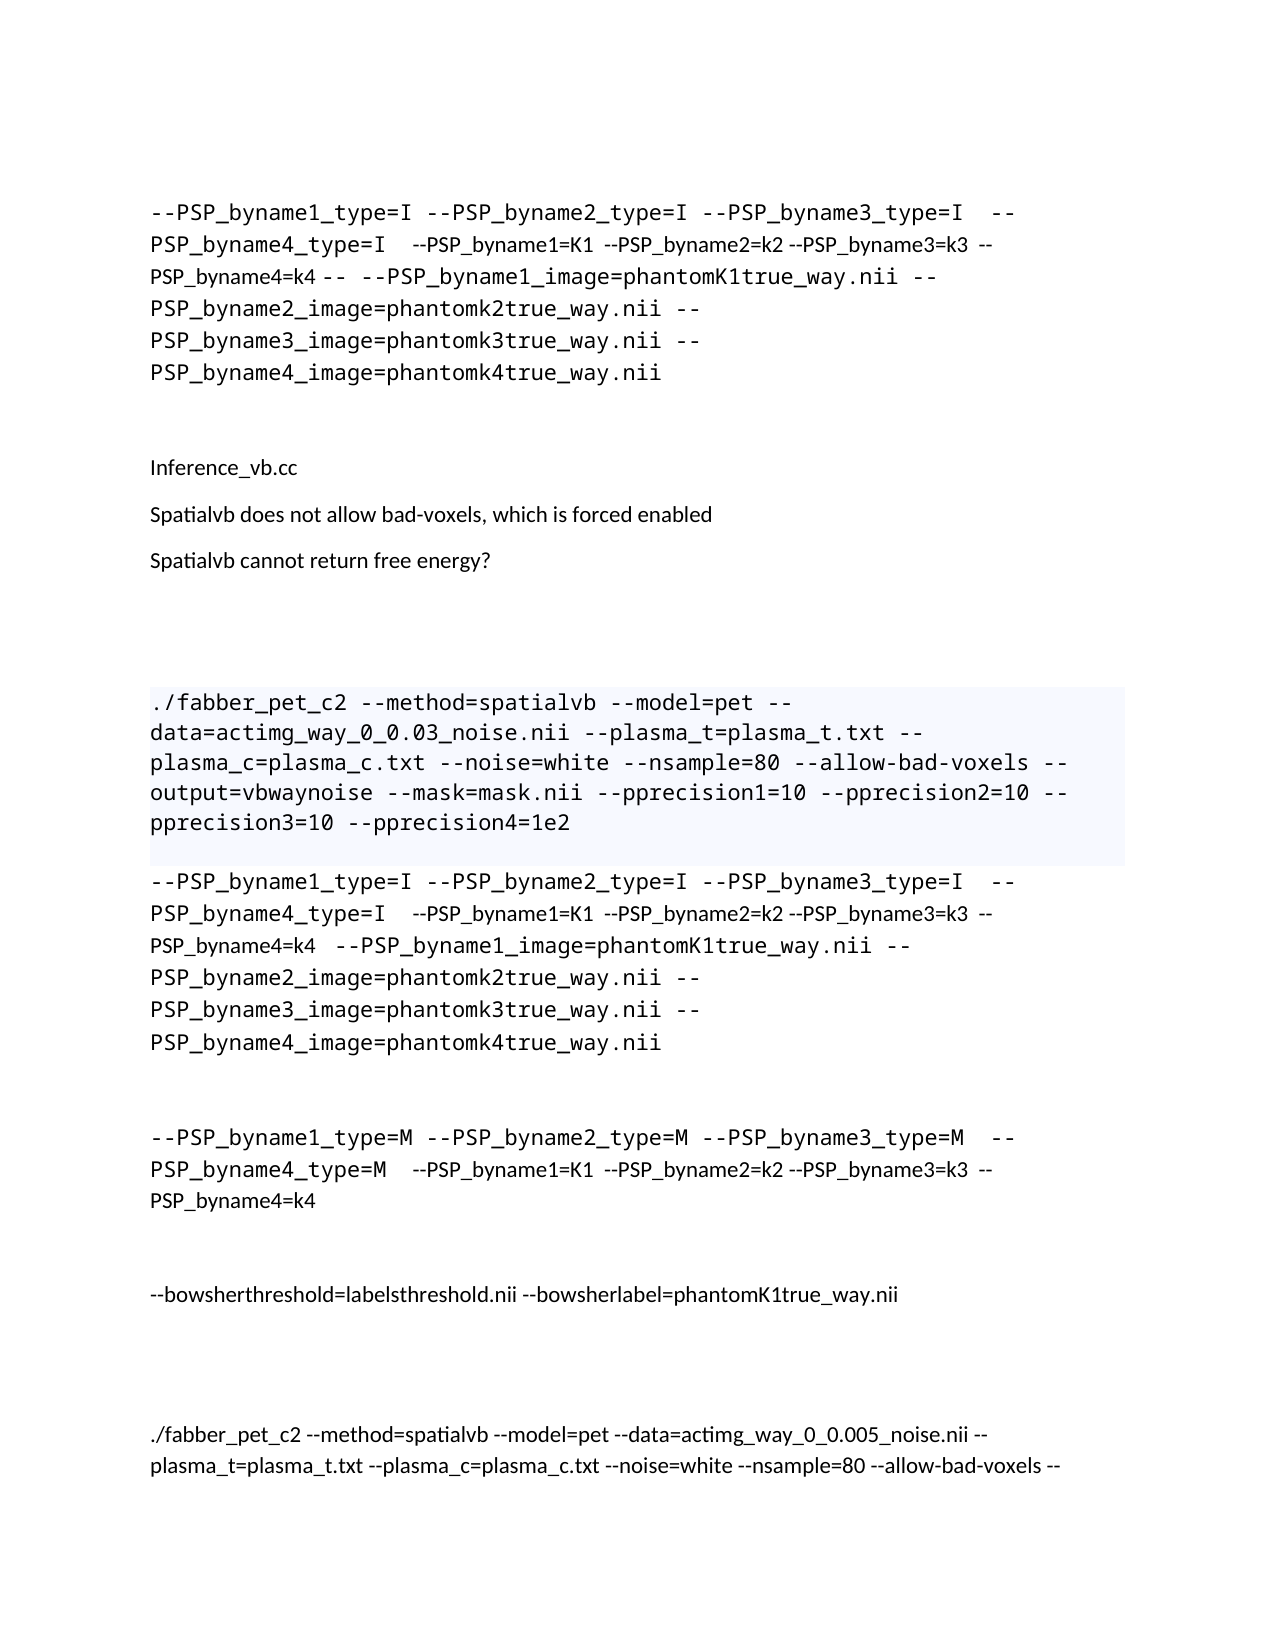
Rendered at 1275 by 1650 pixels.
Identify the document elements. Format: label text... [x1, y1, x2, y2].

text Inference_vb.cc [150, 453, 1125, 481]
text --PSP_byname1_type=M --PSP_byname2_type=M --PSP_byname3_type=M --PSP_byname4_type=M --PSP_byname1=K1 --PSP_byname2=k2 --PSP_byname3=k3 --PSP_byname4=k4 [150, 1122, 1125, 1214]
text --PSP_byname1_type=I --PSP_byname2_type=I --PSP_byname3_type=I --PSP_byname4_type=I --PSP_byname1=K1 --PSP_byname2=k2 --PSP_byname3=k3 --PSP_byname4=k4 --PSP_byname1_image=phantomK1true_way.nii --PSP_byname2_image=phantomk2true_way.nii --PSP_byname3_image=phantomk3true_way.nii --PSP_byname4_image=phantomk4true_way.nii [150, 866, 1125, 1056]
text --bowsherthreshold=labelsthreshold.nii --bowsherlabel=phantomK1true_way.nii [150, 1280, 1125, 1308]
text Spatialvb cannot return free energy? [150, 547, 1125, 575]
text Spatialvb does not allow bad-voxels, which is forced enabled [150, 500, 1125, 528]
text ./fabber_pet_c2 --method=spatialvb --model=pet --data=actimg_way_0_0.03_noise.nii --plasma_t=plasma_t.txt --plasma_c=plasma_c.txt --noise=white --nsample=80 --allow-bad-voxels --output=vbwaynoise --mask=mask.nii --pprecision1=10 --pprecision2=10 --pprecision3=10 --pprecision4=1e2 [150, 687, 1125, 836]
text --PSP_byname1_type=I --PSP_byname2_type=I --PSP_byname3_type=I --PSP_byname4_type=I --PSP_byname1=K1 --PSP_byname2=k2 --PSP_byname3=k3 --PSP_byname4=k4 -- --PSP_byname1_image=phantomK1true_way.nii --PSP_byname2_image=phantomk2true_way.nii --PSP_byname3_image=phantomk3true_way.nii --PSP_byname4_image=phantomk4true_way.nii [150, 197, 1125, 387]
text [150, 1421, 1125, 1479]
